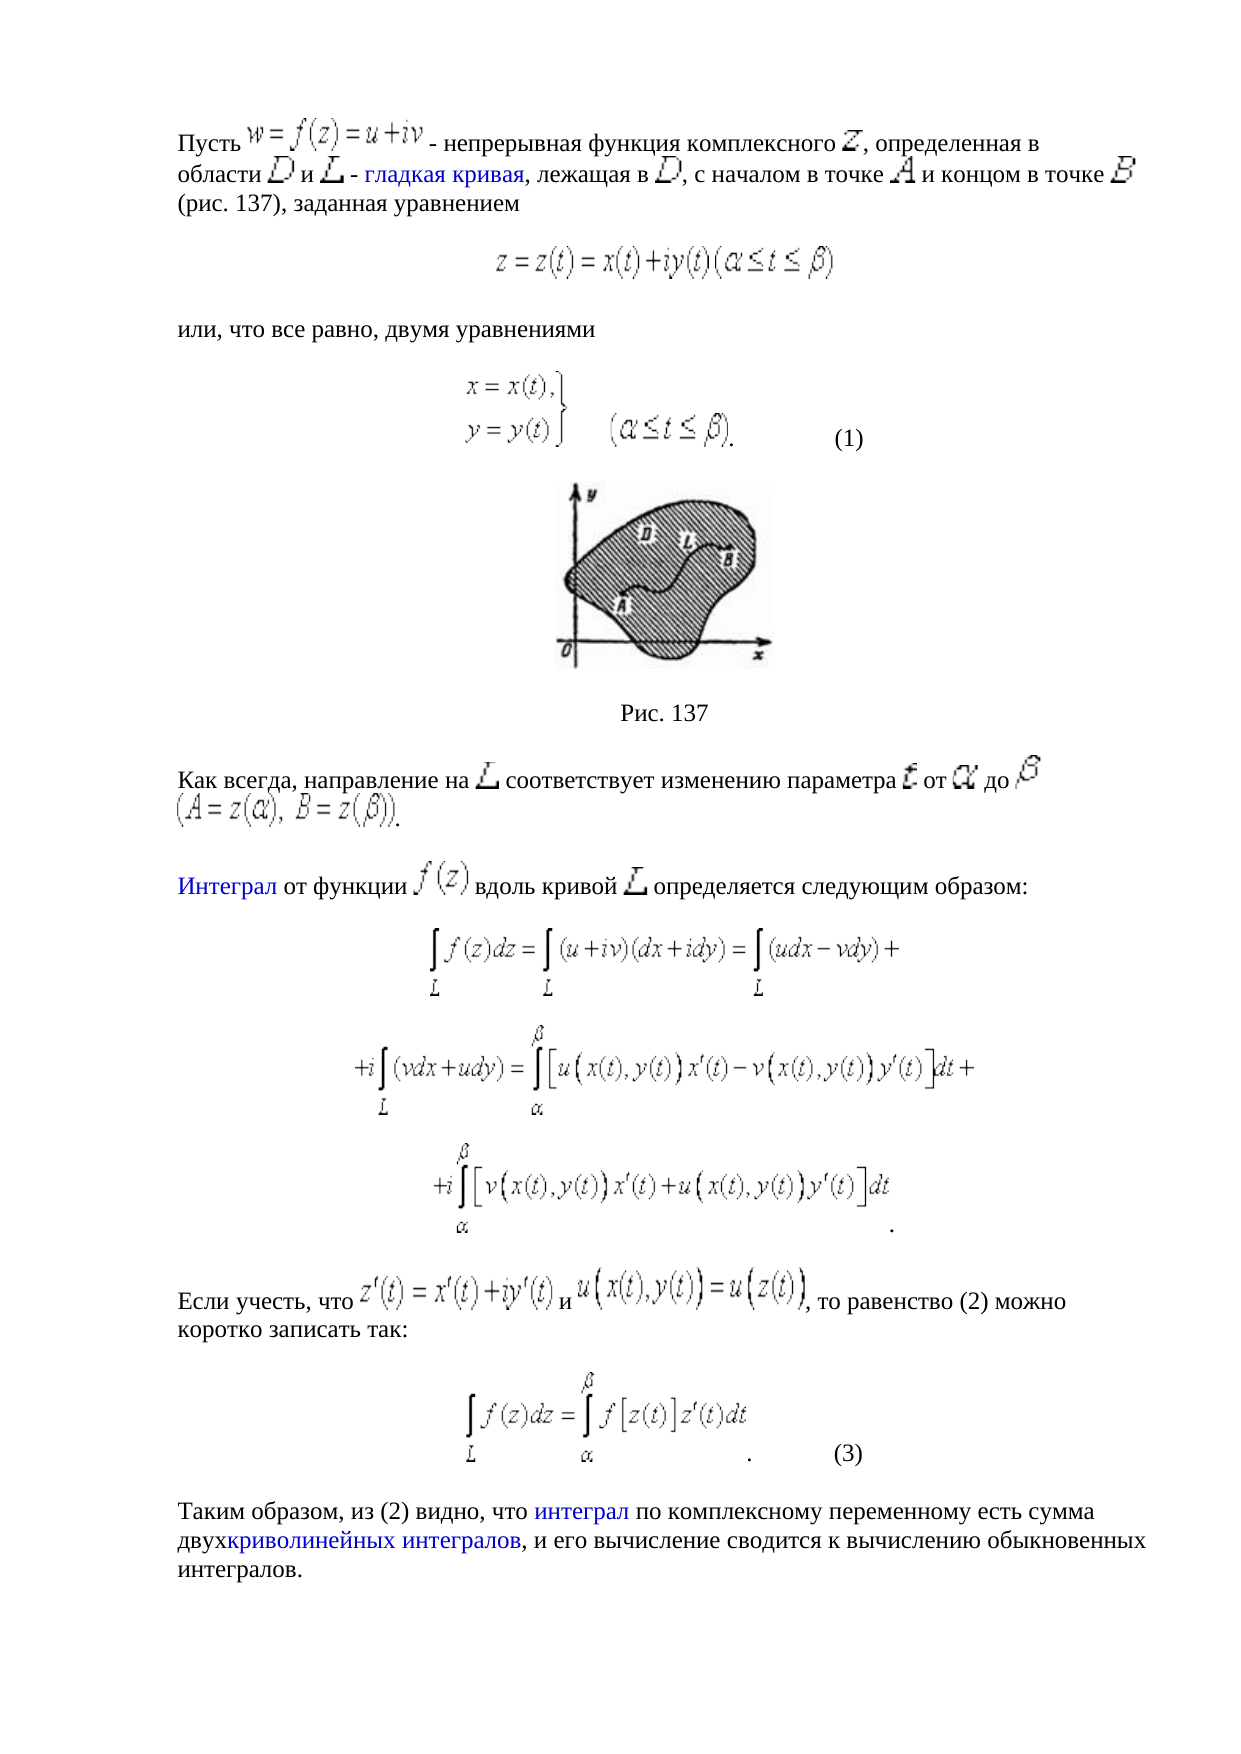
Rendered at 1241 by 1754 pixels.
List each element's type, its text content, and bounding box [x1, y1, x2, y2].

picture [430, 928, 899, 996]
picture [610, 413, 728, 447]
picture [715, 246, 833, 279]
text Таким образом, из (2) видно, что интеграл по комплексному переменному есть сумма двухкриволинейных интегралов, и его вычисление сводится к вычислению обыкновенных интегралов. [177, 1496, 1152, 1582]
picture [433, 1143, 889, 1233]
picture [413, 861, 469, 895]
text Как всегда, направление на соответствует изменению параметра от до . [177, 756, 1152, 832]
picture [1015, 755, 1041, 789]
text Интеграл от функции вдоль кривой определяется следующим образом: [177, 861, 1152, 899]
text или, что все равно, двумя уравнениями [177, 314, 1152, 342]
picture [466, 1372, 746, 1462]
text . (1) [177, 372, 1152, 452]
picture [247, 118, 423, 151]
picture [1110, 156, 1136, 183]
picture [475, 762, 499, 789]
picture [320, 156, 344, 183]
picture [655, 156, 682, 183]
picture [360, 1276, 553, 1310]
picture [902, 763, 917, 789]
picture [465, 371, 568, 447]
text Если учесть, что и , то равенство (2) можно коротко записать так: [177, 1267, 1152, 1343]
picture [355, 1025, 974, 1115]
picture [578, 1267, 805, 1310]
picture [267, 156, 295, 183]
picture [890, 156, 915, 183]
picture [555, 481, 774, 669]
picture [623, 867, 648, 895]
text Пусть - непрерывная функция комплексного , определенная в области и - гладкая кривая, лежащая в , с началом в точке и концом в точке (рис. 137), заданная уравнением [177, 118, 1152, 217]
picture [842, 130, 863, 151]
picture [952, 765, 978, 789]
picture [496, 246, 709, 279]
picture [177, 793, 395, 827]
text Рис. 137 [177, 698, 1152, 727]
